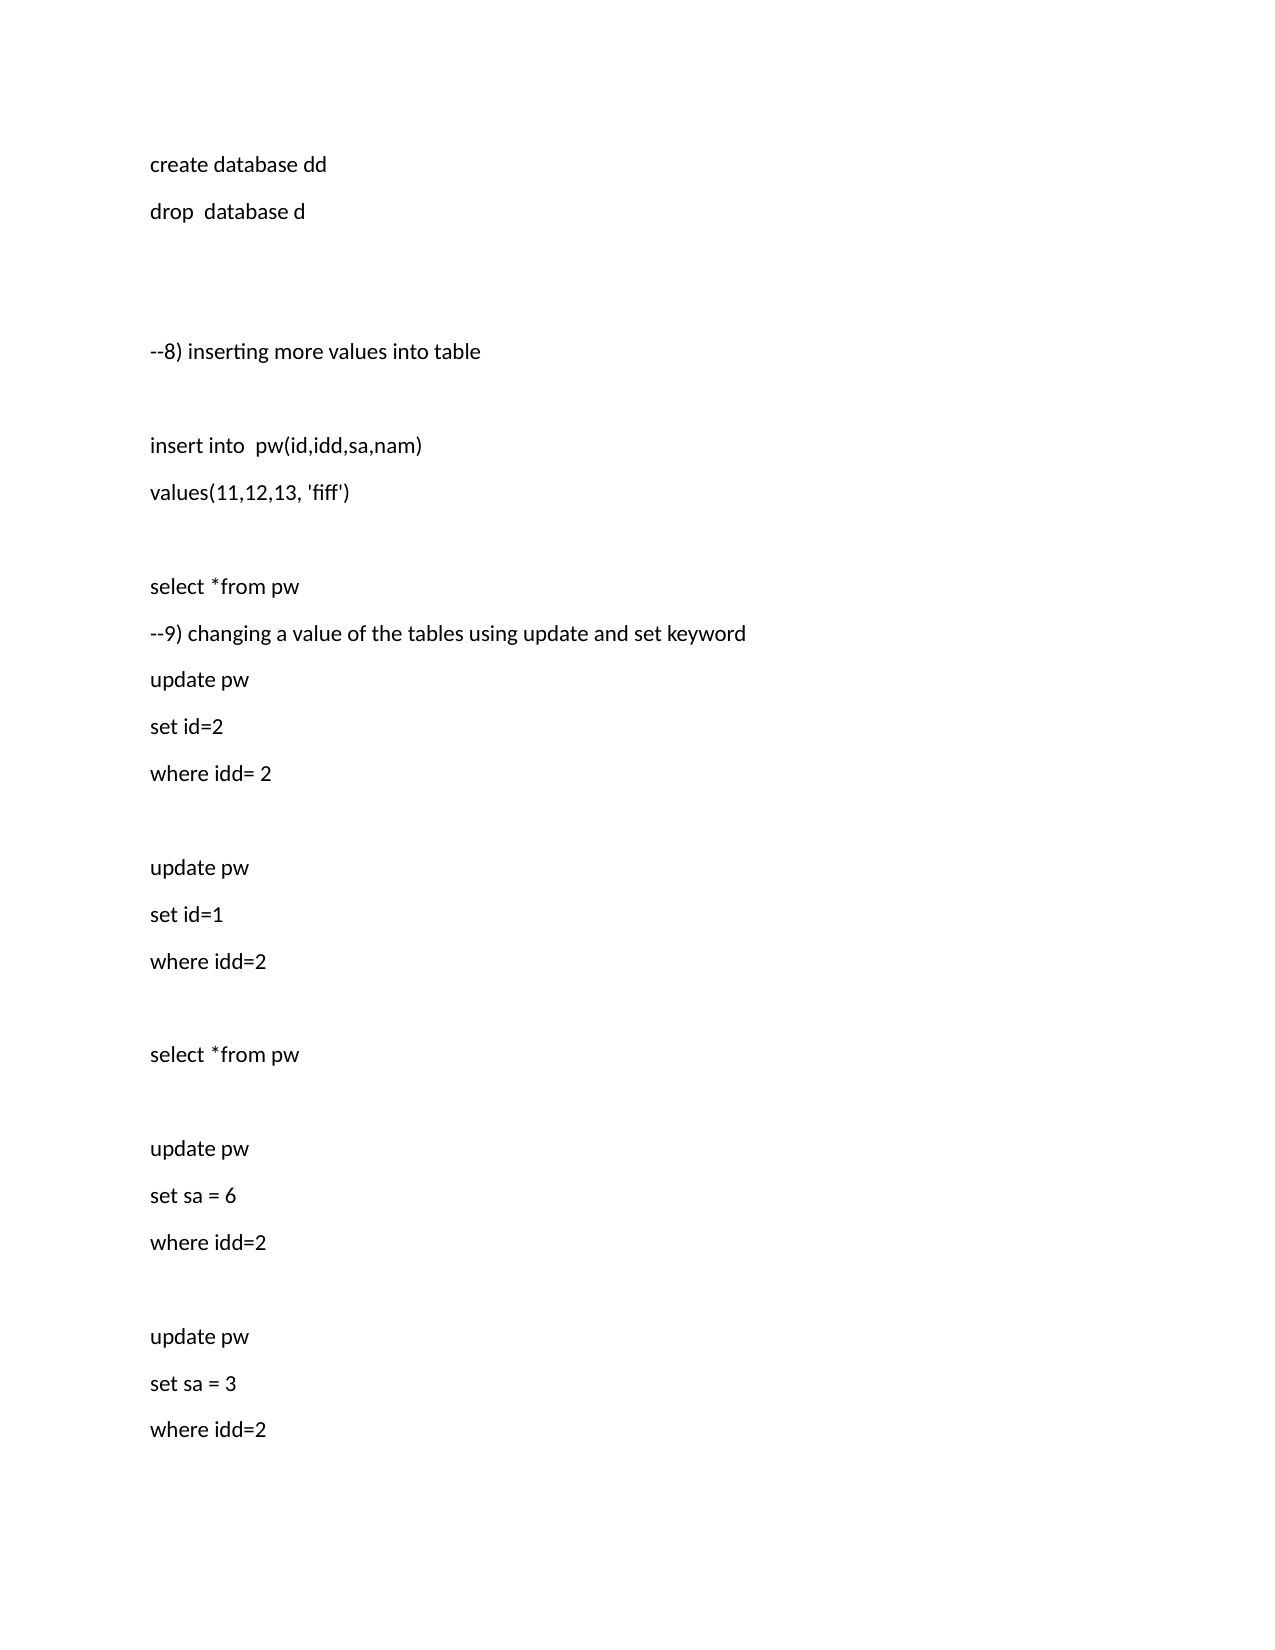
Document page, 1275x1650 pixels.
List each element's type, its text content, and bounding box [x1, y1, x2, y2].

text update pw [150, 1322, 1125, 1350]
text set sa = 3 [150, 1369, 1125, 1397]
text select *from pw [150, 572, 1125, 600]
text drop database d [150, 197, 1125, 225]
text create database dd [150, 150, 1125, 178]
text set id=2 [150, 712, 1125, 741]
text where idd= 2 [150, 759, 1125, 787]
text update pw [150, 1134, 1125, 1162]
text --9) changing a value of the tables using update and set keyword [150, 619, 1125, 647]
text update pw [150, 853, 1125, 881]
text where idd=2 [150, 1228, 1125, 1256]
text insert into pw(id,idd,sa,nam) [150, 431, 1125, 459]
text set id=1 [150, 900, 1125, 928]
text select *from pw [150, 1041, 1125, 1069]
text update pw [150, 666, 1125, 694]
text set sa = 6 [150, 1181, 1125, 1209]
text where idd=2 [150, 947, 1125, 975]
text values(11,12,13, 'fiff') [150, 478, 1125, 506]
text --8) inserting more values into table [150, 337, 1125, 366]
text where idd=2 [150, 1416, 1125, 1444]
